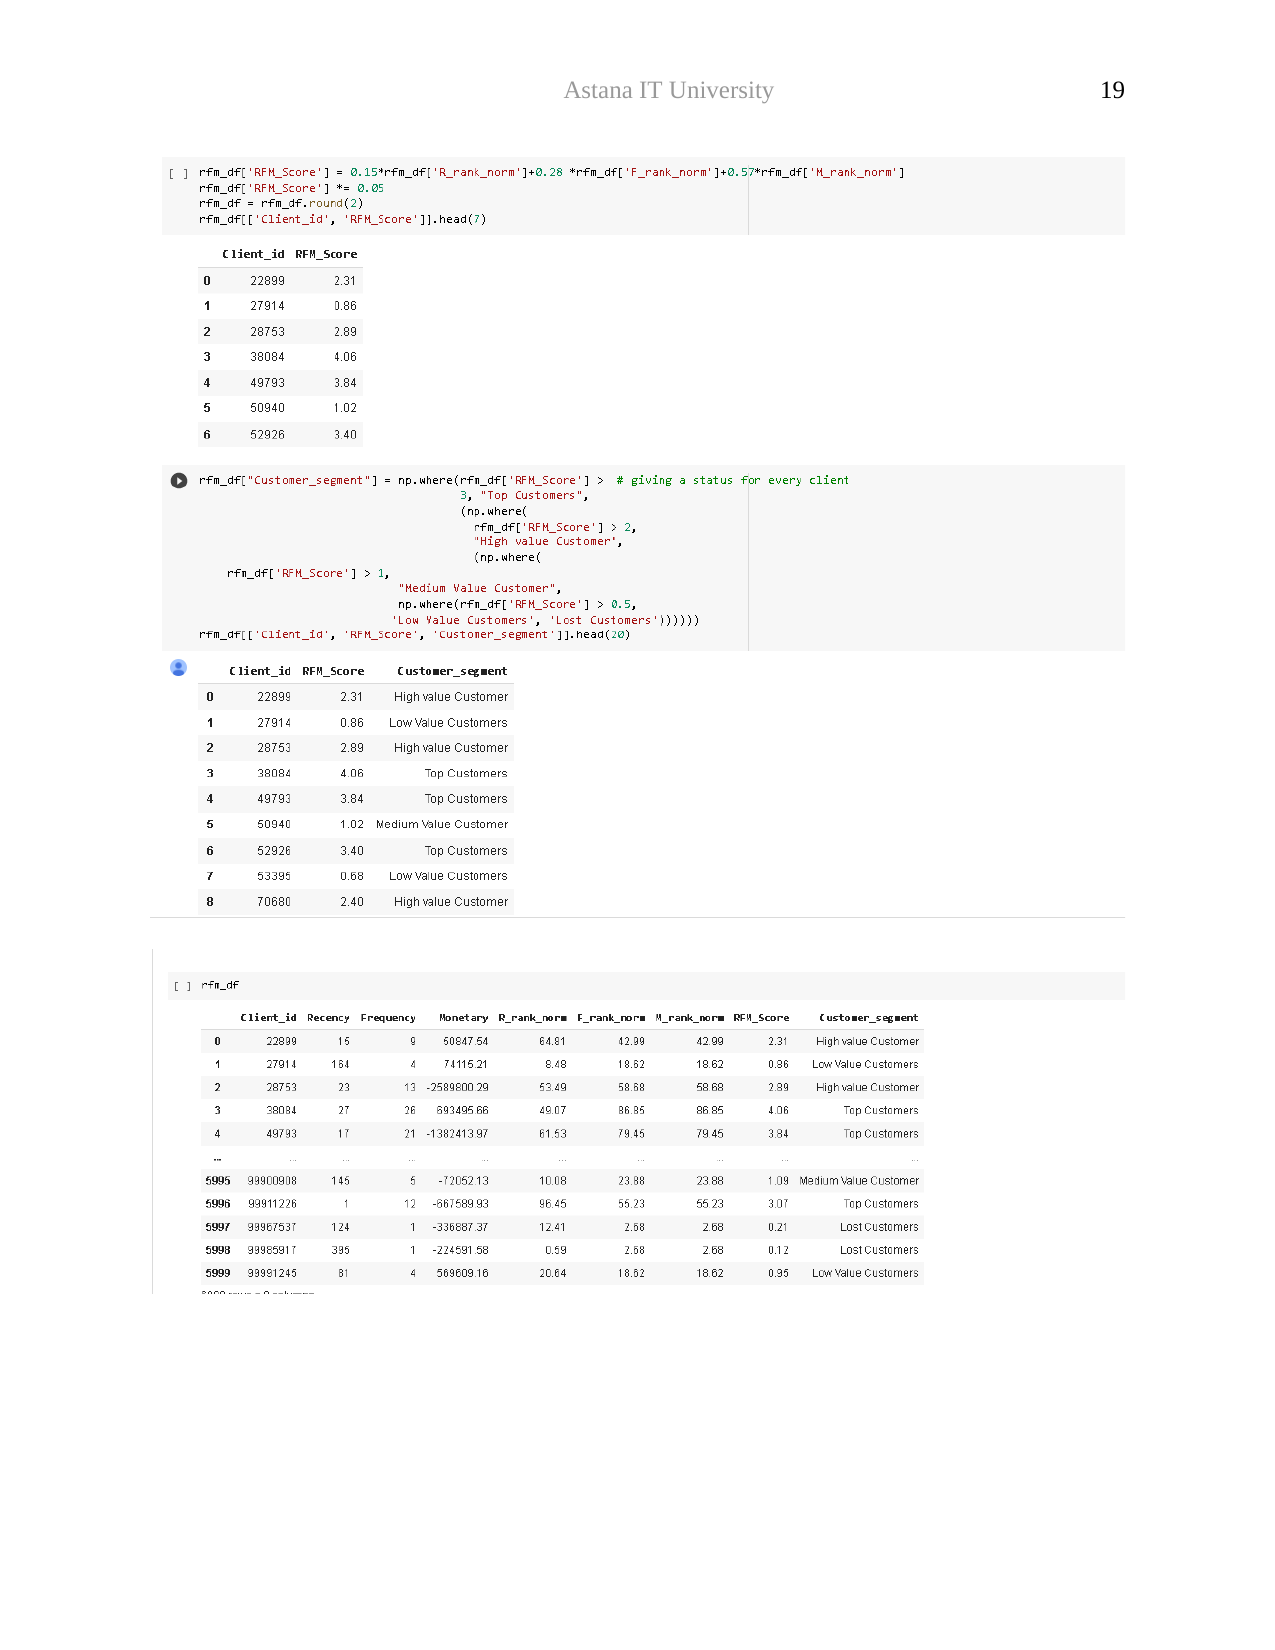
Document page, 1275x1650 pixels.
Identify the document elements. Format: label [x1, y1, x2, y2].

picture [150, 949, 1125, 1294]
picture [150, 150, 1125, 921]
